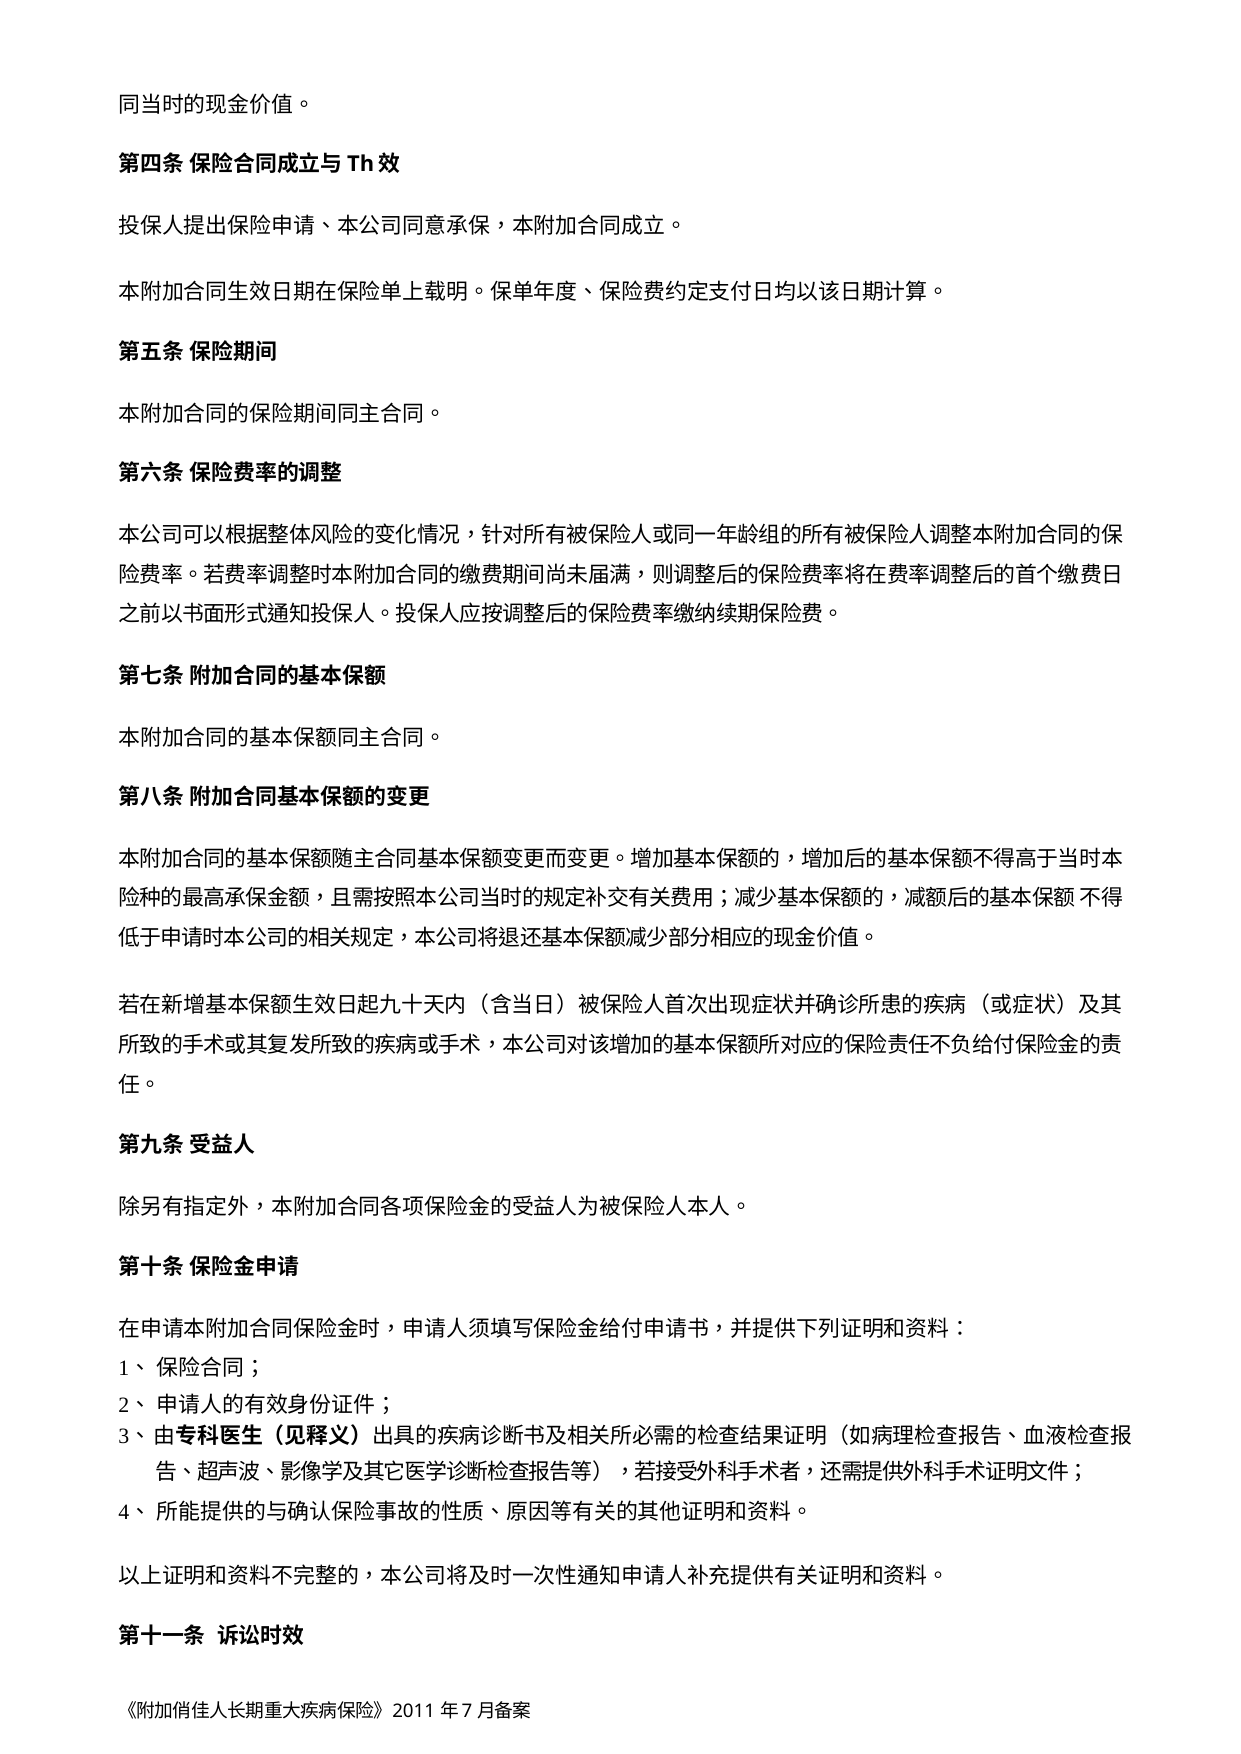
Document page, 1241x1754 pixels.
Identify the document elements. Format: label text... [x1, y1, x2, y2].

text 2、 申请人的有效身份证件； [118, 1389, 1144, 1419]
text 本附加合同的保险期间同主合同。 [118, 397, 1144, 427]
subtitle 第五条 保险期间 [118, 336, 1144, 365]
text 在申请本附加合同保险金时，申请人须填写保险金给付申请书，并提供下列证明和资料： [118, 1313, 1144, 1342]
subtitle 第六条 保险费率的调整 [118, 457, 1144, 487]
text 同当时的现金价值。 [118, 88, 1144, 118]
text 除另有指定外，本附加合同各项保险金的受益人为被保险人本人。 [118, 1191, 1144, 1221]
text 若在新增基本保额生效日起九十天内（含当日）被保险人首次出现症状并确诊所患的疾病（或症状）及其所致的手术或其复发所致的疾病或手术，本公司对该增加的基本保额所对应的保险责任不负给付保险金的责任。 [118, 989, 1123, 1098]
text 本附加合同生效日期在保险单上载明。保单年度、保险费约定支付日均以该日期计算。 [118, 276, 1144, 306]
subtitle 第十一条 诉讼时效 [118, 1620, 1144, 1649]
text 本公司可以根据整体风险的变化情况，针对所有被保险人或同一年龄组的所有被保险人调整本附加合同的保险费率。若费率调整时本附加合同的缴费期间尚未届满，则调整后的保险费率将在费率调整后的首个缴费日之前以书面形式通知投保人。投保人应按调整后的保险费率缴纳续期保险费。 [118, 519, 1123, 628]
text 4、 所能提供的与确认保险事故的性质、原因等有关的其他证明和资料。 [118, 1496, 1144, 1526]
subtitle 第十条 保险金申请 [118, 1251, 1144, 1281]
subtitle 第四条 保险合同成立与Th效 [118, 148, 1144, 178]
subtitle 第八条 附加合同基本保额的变更 [118, 781, 1144, 811]
text 3、 由专科医生（见释义）出具的疾病诊断书及相关所必需的检查结果证明（如病理检查报告、血液检查报告、超声波、影像学及其它医学诊断检查报告等），若接受外科手术者，还需提供外科手术证明文件； [118, 1420, 1134, 1485]
subtitle 第九条 受益人 [118, 1129, 1144, 1159]
text 本附加合同的基本保额同主合同。 [118, 721, 1144, 751]
text 投保人提出保险申请、本公司同意承保，本附加合同成立。 [118, 210, 1144, 240]
text 1、 保险合同； [118, 1352, 1144, 1382]
text 本附加合同的基本保额随主合同基本保额变更而变更。增加基本保额的，增加后的基本保额不得高于当时本险种的最高承保金额，且需按照本公司当时的规定补交有关费用；减少基本保额的，减额后的基本保额不得低于申请时本公司的相关规定，本公司将退还基本保额减少部分相应的现金价值。 [118, 843, 1123, 952]
text 以上证明和资料不完整的，本公司将及时一次性通知申请人补充提供有关证明和资料。 [118, 1560, 1144, 1590]
subtitle 第七条 附加合同的基本保额 [118, 659, 1144, 689]
